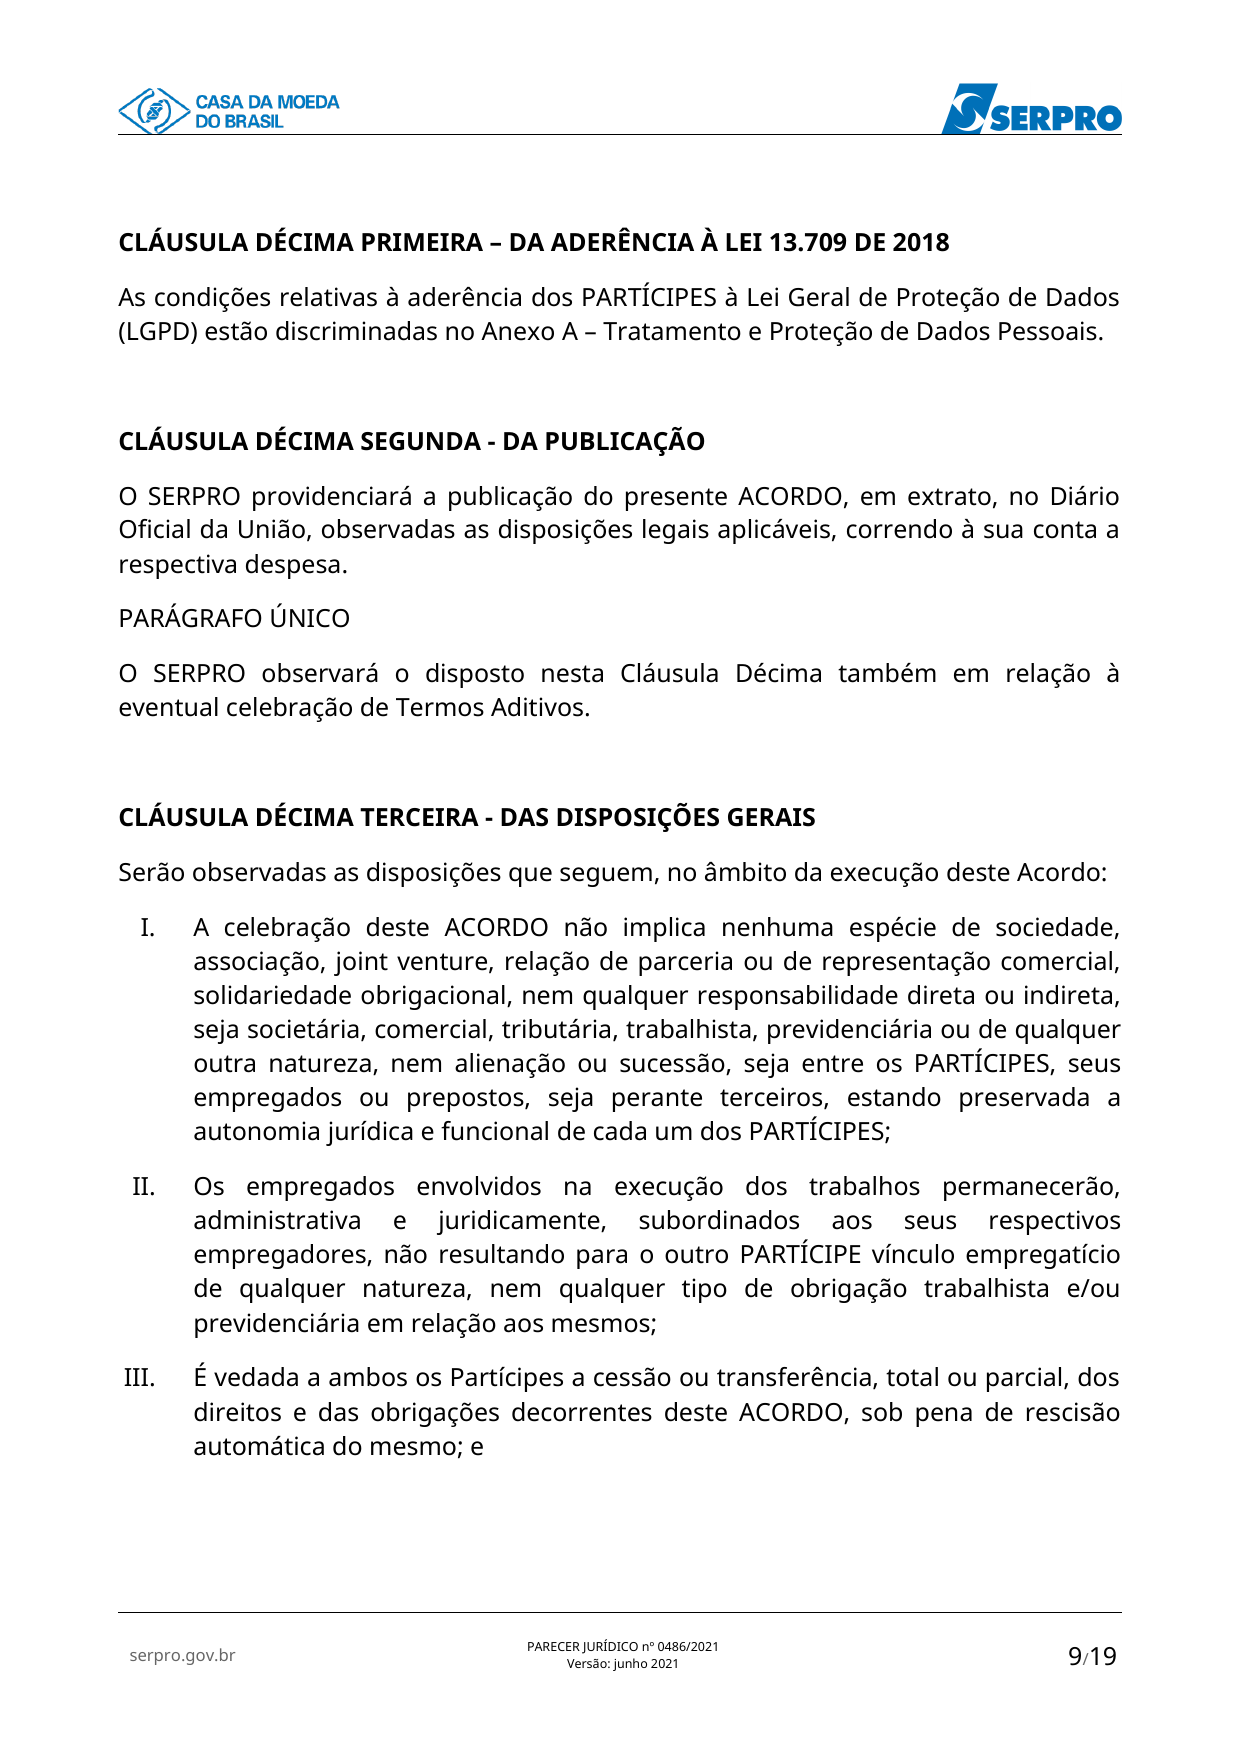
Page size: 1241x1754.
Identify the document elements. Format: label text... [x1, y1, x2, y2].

text PARÁGRAFO ÚNICO [118, 601, 1122, 635]
text As condições relativas à aderência dos PARTÍCIPES à Lei Geral de Proteção de Dados (LGPD) estão discriminadas no Anexo A – Tratamento e Proteção de Dados Pessoais. [118, 279, 1122, 347]
text CLÁUSULA DÉCIMA TERCEIRA - DAS DISPOSIÇÕES GERAIS [118, 800, 1122, 834]
text O SERPRO providenciará a publicação do presente ACORDO, em extrato, no Diário Oficial da União, observadas as disposições legais aplicáveis, correndo à sua conta a respectiva despesa. [118, 478, 1122, 580]
text CLÁUSULA DÉCIMA SEGUNDA - DA PUBLICAÇÃO [118, 423, 1122, 457]
text Serão observadas as disposições que seguem, no âmbito da execução deste Acordo: [118, 855, 1122, 889]
picture [940, 82, 1122, 134]
list A celebração deste ACORDO não implica nenhuma espécie de sociedade, associação, joint venture, relação de parceria ou de representação comercial, solidariedade obrigacional, nem qualquer responsabilidade direta ou indireta, seja societária, comercial, tributária, trabalhista, previdenciária ou de qualquer outra natureza, nem alienação ou sucessão, seja entre os PARTÍCIPES, seus empregados ou prepostos, seja perante terceiros, estando preservada a autonomia jurídica e funcional de cada um dos PARTÍCIPES; [156, 910, 1122, 1148]
text CLÁUSULA DÉCIMA PRIMEIRA – DA ADERÊNCIA À LEI 13.709 DE 2018 [118, 224, 1122, 258]
list É vedada a ambos os Partícipes a cessão ou transferência, total ou parcial, dos direitos e das obrigações decorrentes deste ACORDO, sob pena de rescisão automática do mesmo; e [156, 1360, 1122, 1462]
text O SERPRO observará o disposto nesta Cláusula Décima também em relação à eventual celebração de Termos Aditivos. [118, 656, 1122, 724]
list Os empregados envolvidos na execução dos trabalhos permanecerão, administrativa e juridicamente, subordinados aos seus respectivos empregadores, não resultando para o outro PARTÍCIPE vínculo empregatício de qualquer natureza, nem qualquer tipo de obrigação trabalhista e/ou previdenciária em relação aos mesmos; [156, 1169, 1122, 1339]
picture [118, 88, 340, 134]
